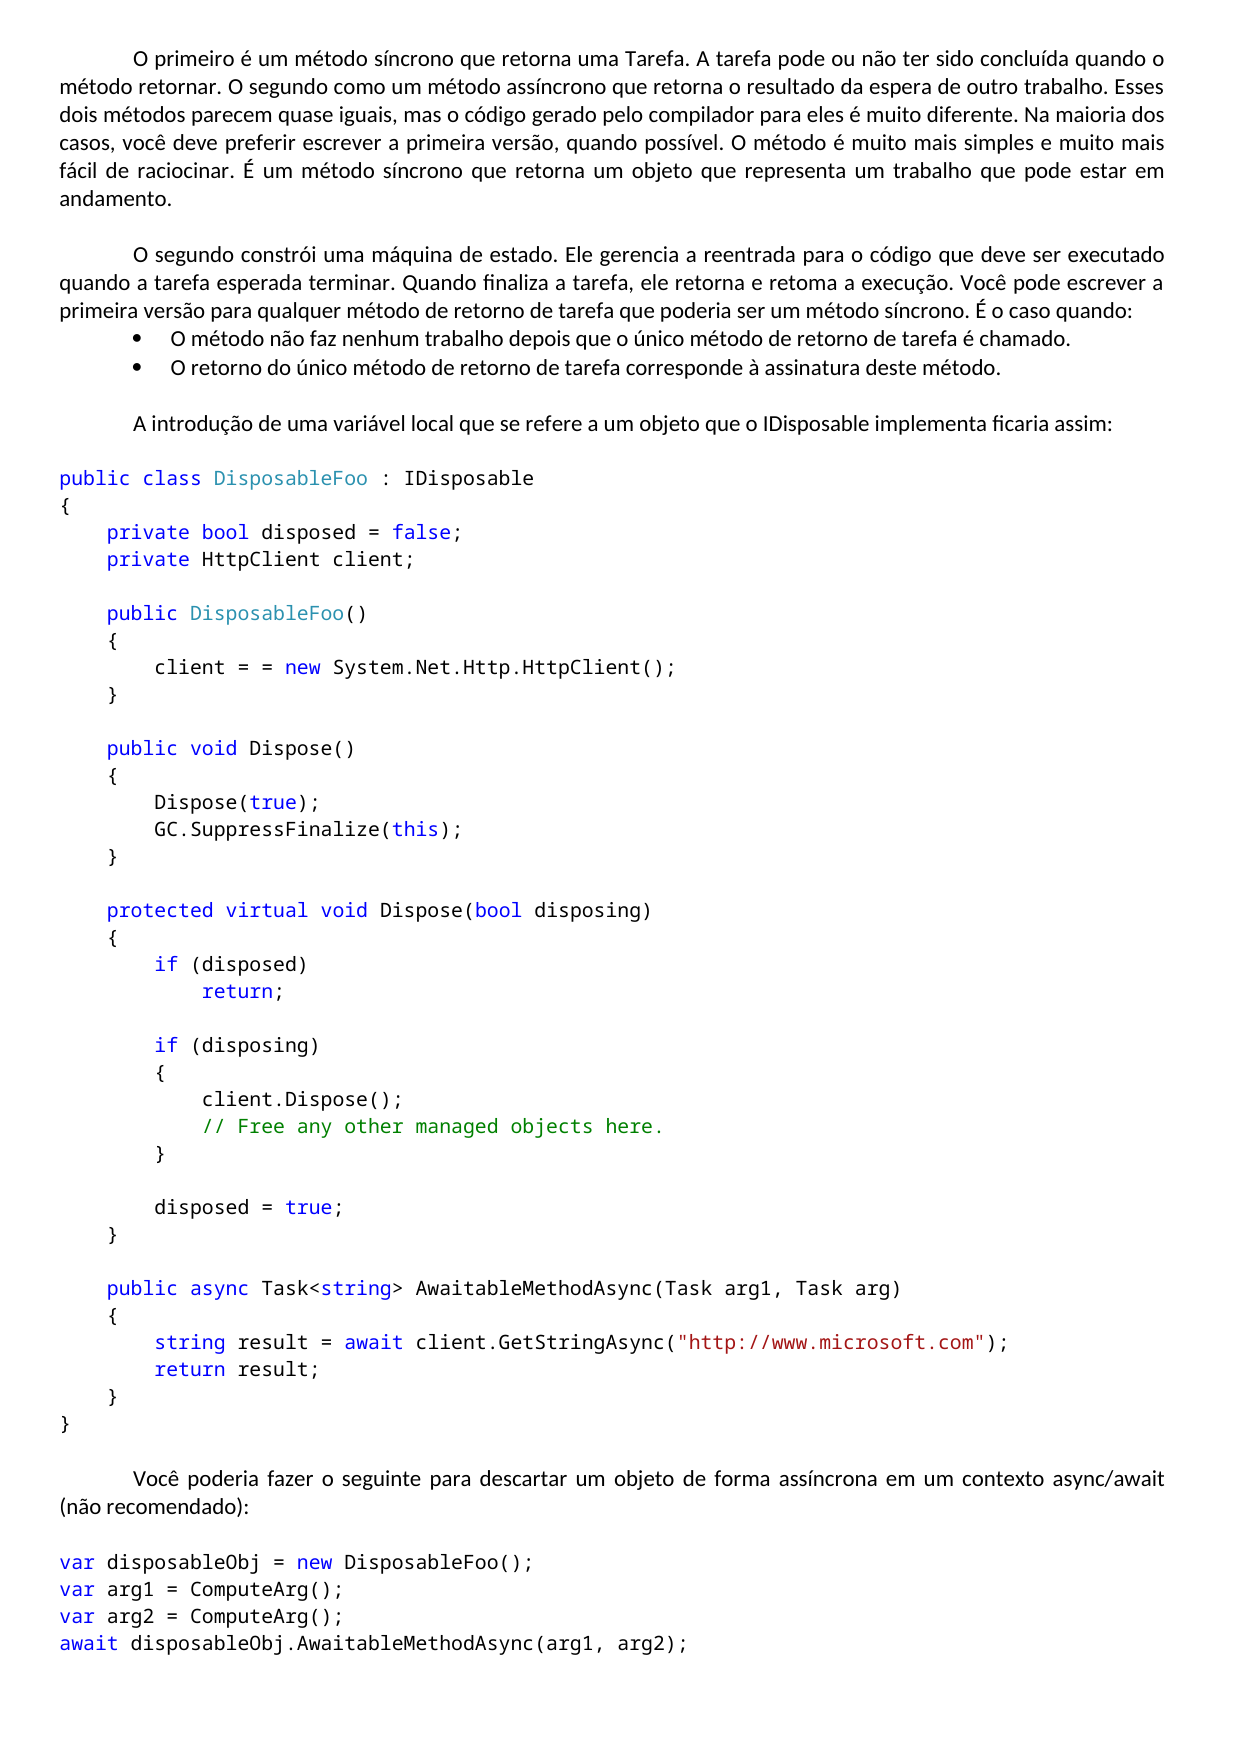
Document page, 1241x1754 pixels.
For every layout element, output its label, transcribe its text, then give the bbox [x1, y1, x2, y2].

text public void Dispose() [59, 734, 1167, 761]
text disposed = true; [59, 1193, 1167, 1220]
text O primeiro é um método síncrono que retorna uma Tarefa. A tarefa pode ou não ter sido concluída quando o método retornar. O segundo como um método assíncrono que retorna o resultado da espera de outro trabalho. Esses dois métodos parecem quase iguais, mas o código gerado pelo compilador para eles é muito diferente. Na maioria dos casos, você deve preferir escrever a primeira versão, quando possível. O método é muito mais simples e muito mais fácil de raciocinar. É um método síncrono que retorna um objeto que representa um trabalho que pode estar em andamento. [59, 44, 1167, 212]
text { [59, 1058, 1167, 1085]
text } [59, 1409, 1167, 1436]
text } [59, 1382, 1167, 1409]
text client.Dispose(); [59, 1085, 1167, 1112]
text } [59, 681, 1167, 707]
text { [59, 1301, 1167, 1328]
text // Free any other managed objects here. [59, 1112, 1167, 1139]
text private bool disposed = false; [59, 519, 1167, 546]
list O método não faz nenhum trabalho depois que o único método de retorno de tarefa é chamado. [133, 324, 1167, 353]
text Dispose(true); [59, 788, 1167, 815]
list O retorno do único método de retorno de tarefa corresponde à assinatura deste método. [133, 353, 1167, 381]
text { [59, 492, 1167, 519]
text private HttpClient client; [59, 546, 1167, 573]
text return result; [59, 1355, 1167, 1382]
text { [59, 923, 1167, 950]
text O segundo constrói uma máquina de estado. Ele gerencia a reentrada para o código que deve ser executado quando a tarefa esperada terminar. Quando finaliza a tarefa, ele retorna e retoma a execução. Você pode escrever a primeira versão para qualquer método de retorno de tarefa que poderia ser um método síncrono. É o caso quando: [59, 241, 1167, 324]
text protected virtual void Dispose(bool disposing) [59, 896, 1167, 923]
text GC.SuppressFinalize(this); [59, 815, 1167, 842]
text public DisposableFoo() [59, 599, 1167, 627]
text public async Task<string> AwaitableMethodAsync(Task arg1, Task arg) [59, 1274, 1167, 1301]
text await disposableObj.AwaitableMethodAsync(arg1, arg2); [59, 1629, 1167, 1656]
text } [59, 842, 1167, 869]
text client = = new System.Net.Http.HttpClient(); [59, 653, 1167, 681]
text var arg2 = ComputeArg(); [59, 1602, 1167, 1629]
text if (disposed) [59, 950, 1167, 977]
text { [59, 761, 1167, 788]
text if (disposing) [59, 1031, 1167, 1058]
text { [59, 627, 1167, 653]
text string result = await client.GetStringAsync("http://www.microsoft.com"); [59, 1328, 1167, 1355]
text var disposableObj = new DisposableFoo(); [59, 1548, 1167, 1575]
text Você poderia fazer o seguinte para descartar um objeto de forma assíncrona em um contexto async/await (não recomendado): [59, 1464, 1167, 1520]
text public class DisposableFoo : IDisposable [59, 465, 1167, 492]
text return; [59, 977, 1167, 1004]
text var arg1 = ComputeArg(); [59, 1575, 1167, 1602]
text A introdução de uma variável local que se refere a um objeto que o IDisposable implementa ficaria assim: [59, 409, 1167, 437]
text } [59, 1220, 1167, 1247]
text } [59, 1139, 1167, 1166]
